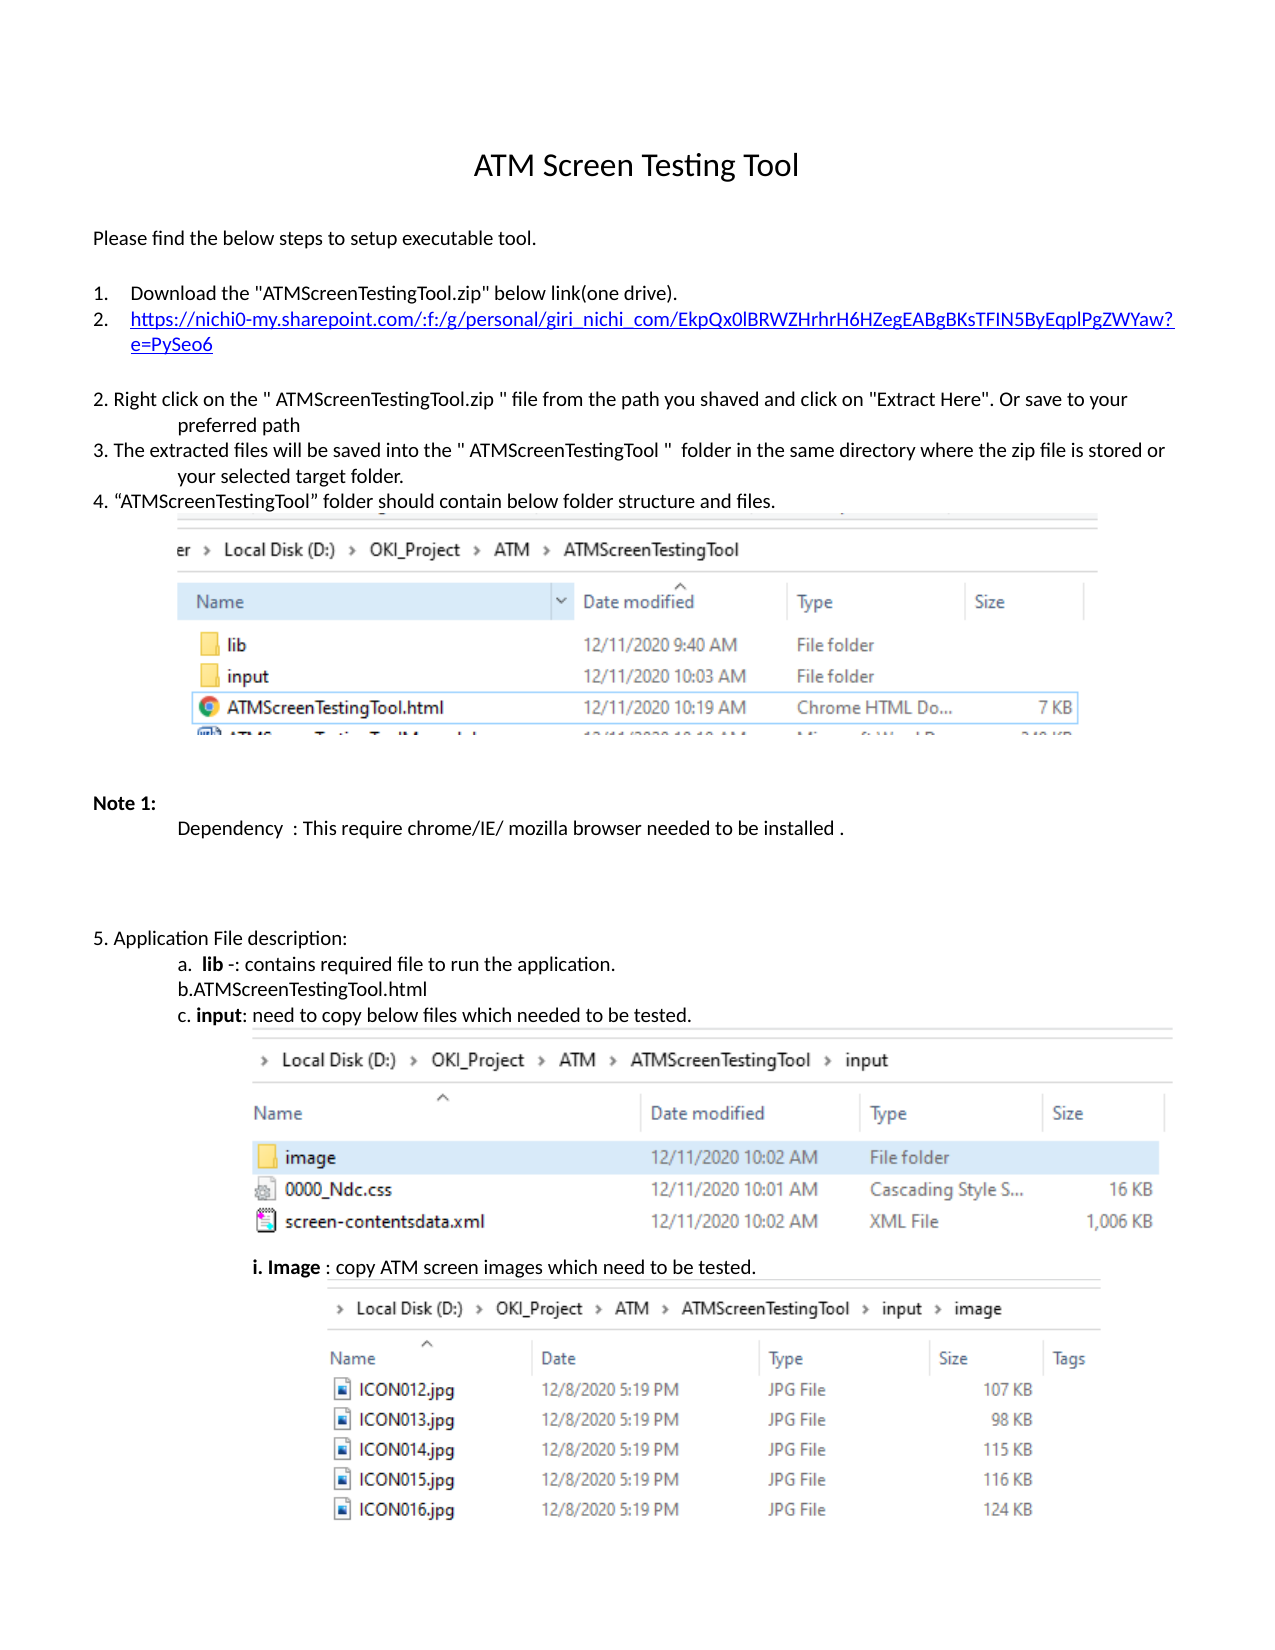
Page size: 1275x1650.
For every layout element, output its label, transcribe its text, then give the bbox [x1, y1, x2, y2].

picture [327, 1279, 1101, 1523]
text b.ATMScreenTestingTool.html [177, 976, 1180, 1002]
picture [177, 513, 1098, 735]
text c. input: need to copy below files which needed to be tested. [93, 1002, 1180, 1027]
text 2. Right click on the " ATMScreenTestingTool.zip " file from the path you shaved and click on "Extract Here". Or save to your preferred path [93, 387, 1180, 437]
text 3. The extracted files will be saved into the " ATMScreenTestingTool " folder in the same directory where the zip file is stored or your selected target folder. [93, 437, 1180, 488]
text Dependency : This require chrome/IE/ mozilla browser needed to be installed . [177, 815, 1180, 841]
text 5. Application File description: [93, 926, 1180, 951]
list Download the "ATMScreenTestingTool.zip" below link(one drive). [93, 281, 1180, 306]
text ATM Screen Testing Tool [93, 144, 1180, 184]
text i. Image : copy ATM screen images which need to be tested. [252, 1254, 1180, 1279]
text a. lib -: contains required file to run the application. [93, 951, 1180, 976]
text Please find the below steps to setup executable tool. [93, 225, 1180, 251]
text 4. “ATMScreenTestingTool” folder should contain below folder structure and files. [93, 488, 1180, 514]
text Note 1: [93, 790, 1180, 815]
list https://nichi0-my.sharepoint.com/:f:/g/personal/giri_nichi_com/EkpQx0lBRWZHrhrH6HZegEABgBKsTFIN5ByEqplPgZWYaw?e=PySeo6 [93, 306, 1180, 357]
picture [252, 1027, 1173, 1254]
